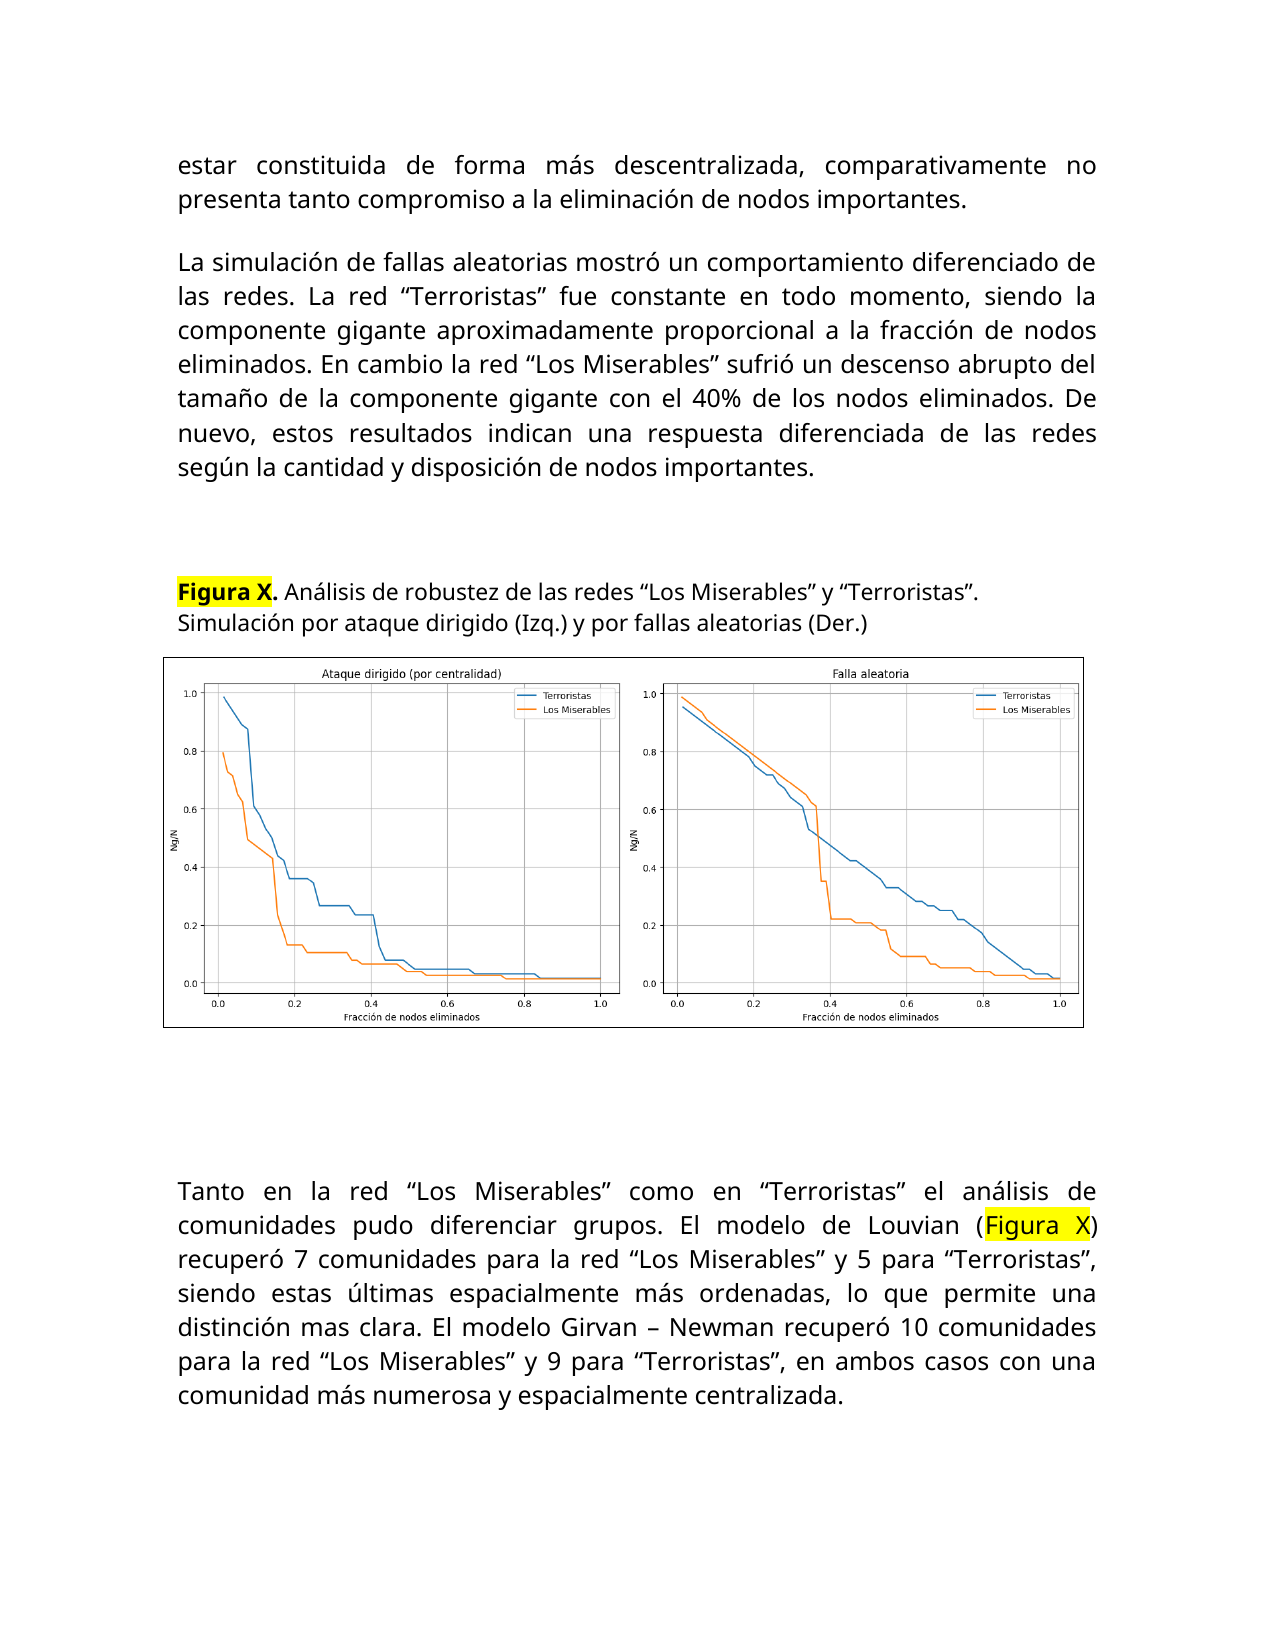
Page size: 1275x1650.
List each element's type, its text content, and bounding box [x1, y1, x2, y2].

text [177, 148, 1098, 216]
picture [164, 658, 1083, 1027]
text La simulación de fallas aleatorias mostró un comportamiento diferenciado de las redes. La red “Terroristas” fue constante en todo momento, siendo la componente gigante aproximadamente proporcional a la fracción de nodos eliminados. En cambio la red “Los Miserables” sufrió un descenso abrupto del tamaño de la componente gigante con el 40% de los nodos eliminados. De nuevo, estos resultados indican una respuesta diferenciada de las redes según la cantidad y disposición de nodos importantes. [177, 245, 1098, 483]
text Tanto en la red “Los Miserables” como en “Terroristas” el análisis de comunidades pudo diferenciar grupos. El modelo de Louvian (Figura X) recuperó 7 comunidades para la red “Los Miserables” y 5 para “Terroristas”, siendo estas últimas espacialmente más ordenadas, lo que permite una distinción mas clara. El modelo Girvan – Newman recuperó 10 comunidades para la red “Los Miserables” y 9 para “Terroristas”, en ambos casos con una comunidad más numerosa y espacialmente centralizada. [177, 1173, 1098, 1412]
text Figura X. Análisis de robustez de las redes “Los Miserables” y “Terroristas”. Simulación por ataque dirigido (Izq.) y por fallas aleatorias (Der.) [177, 576, 1098, 638]
